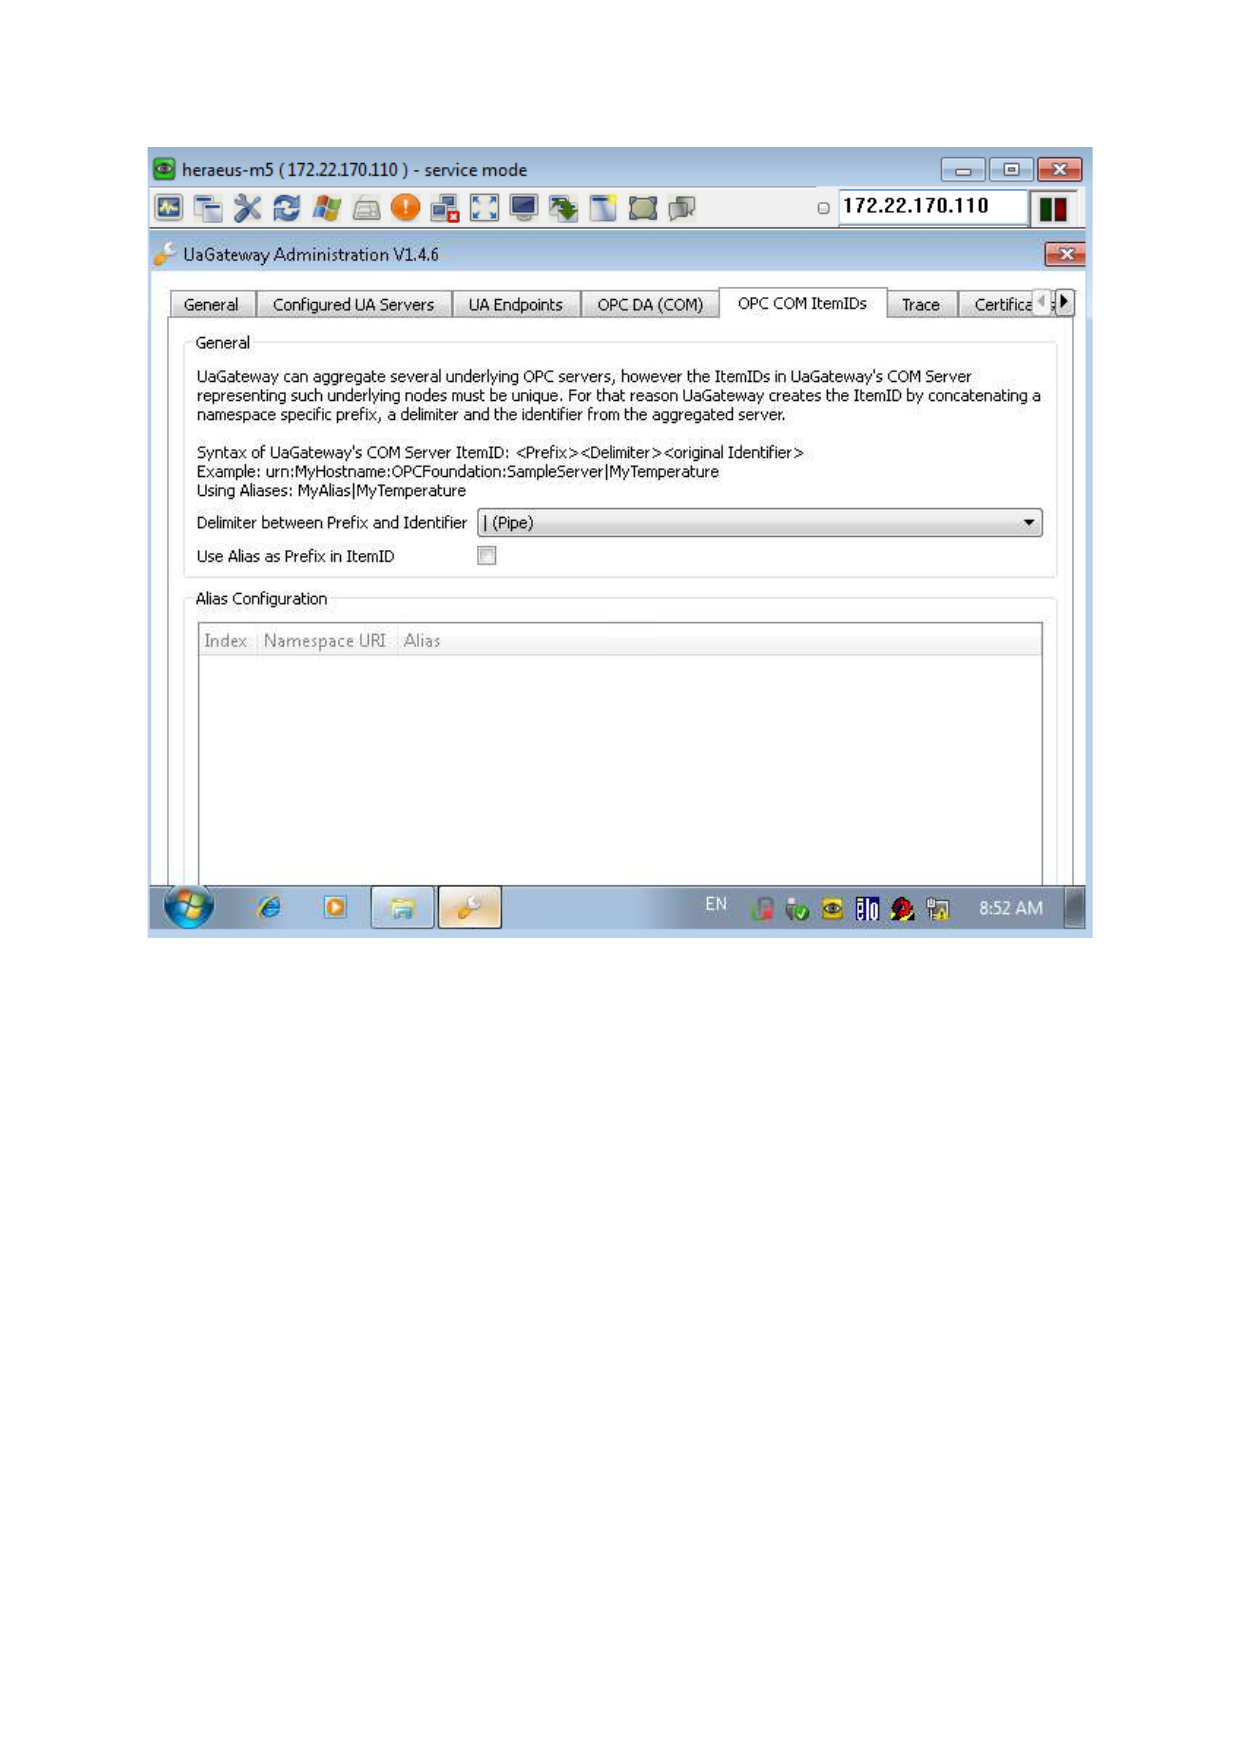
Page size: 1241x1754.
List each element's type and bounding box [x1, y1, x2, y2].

picture [147, 147, 1093, 938]
